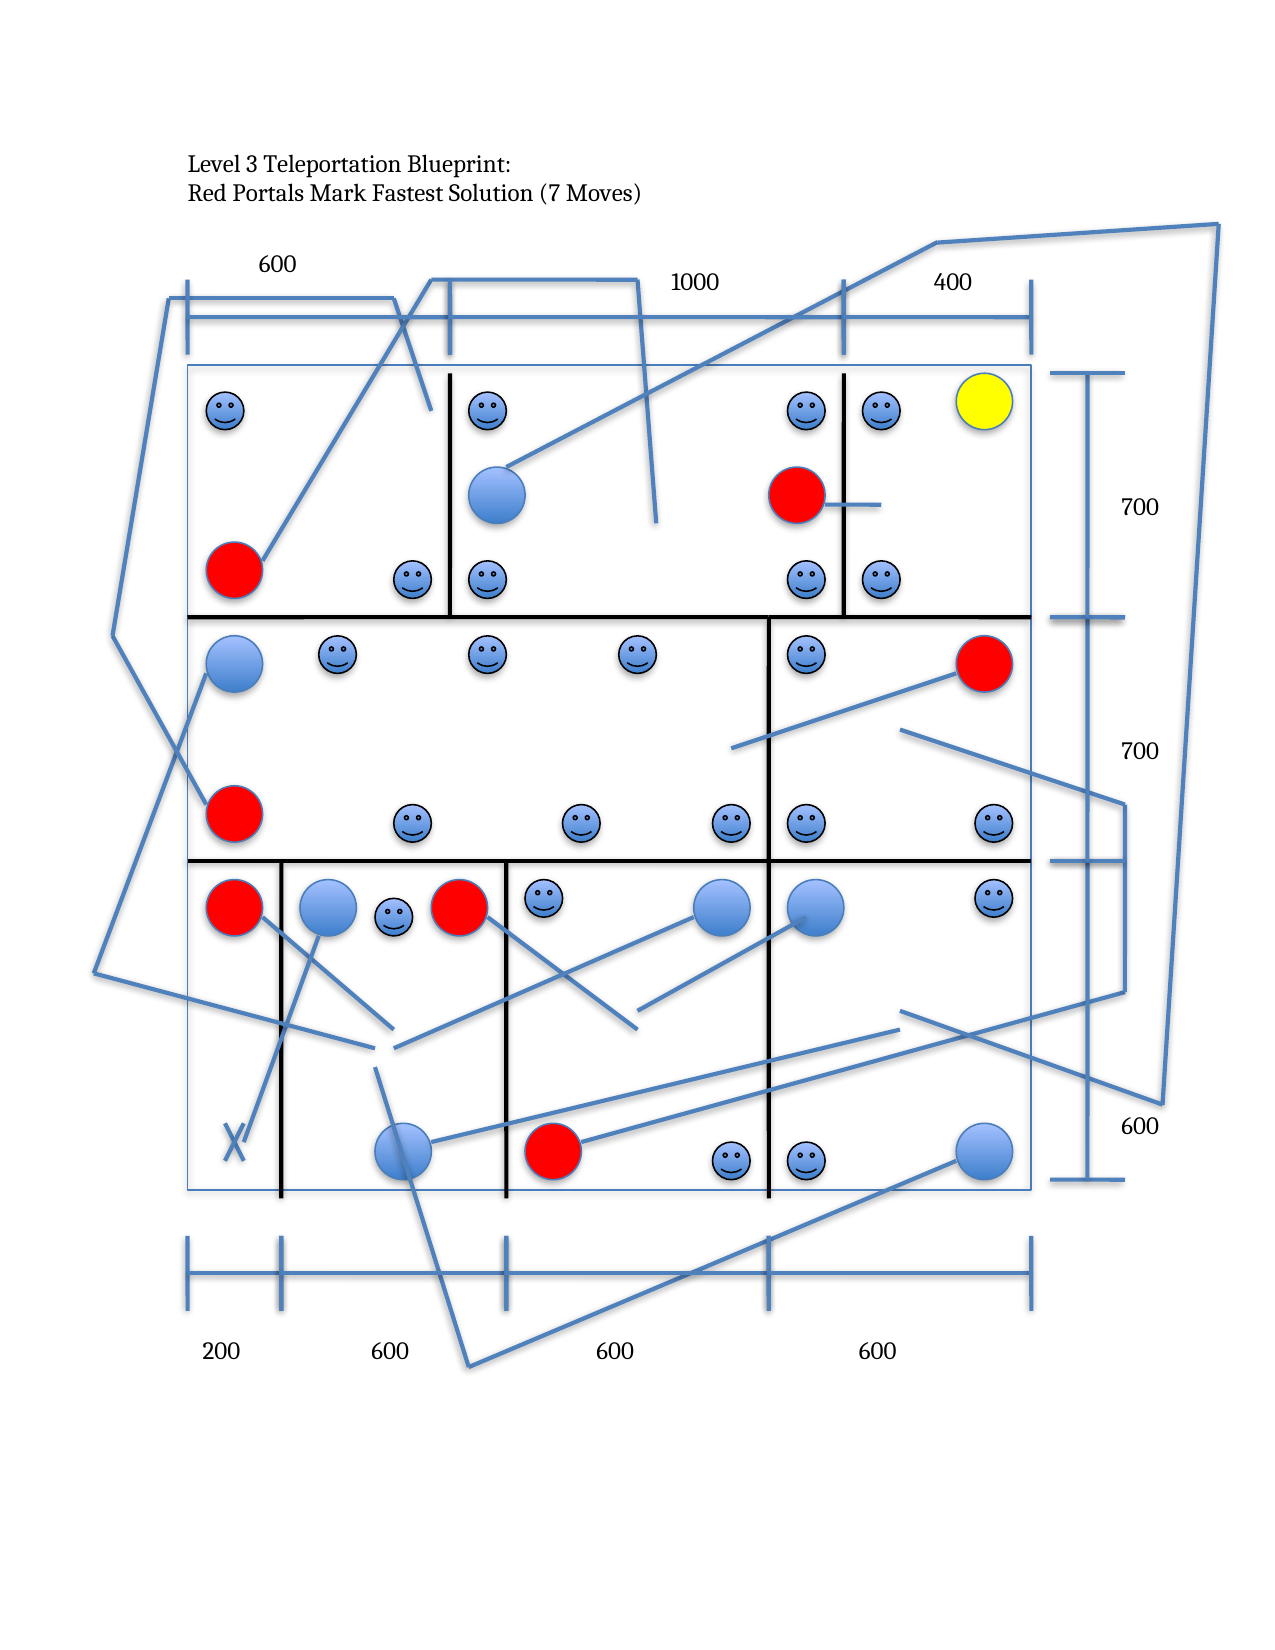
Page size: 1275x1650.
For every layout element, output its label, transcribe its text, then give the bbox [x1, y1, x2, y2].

text Red Portals Mark Fastest Solution (7 Moves) [187, 179, 1087, 207]
text Level 3 Teleportation Blueprint: [187, 150, 1087, 179]
